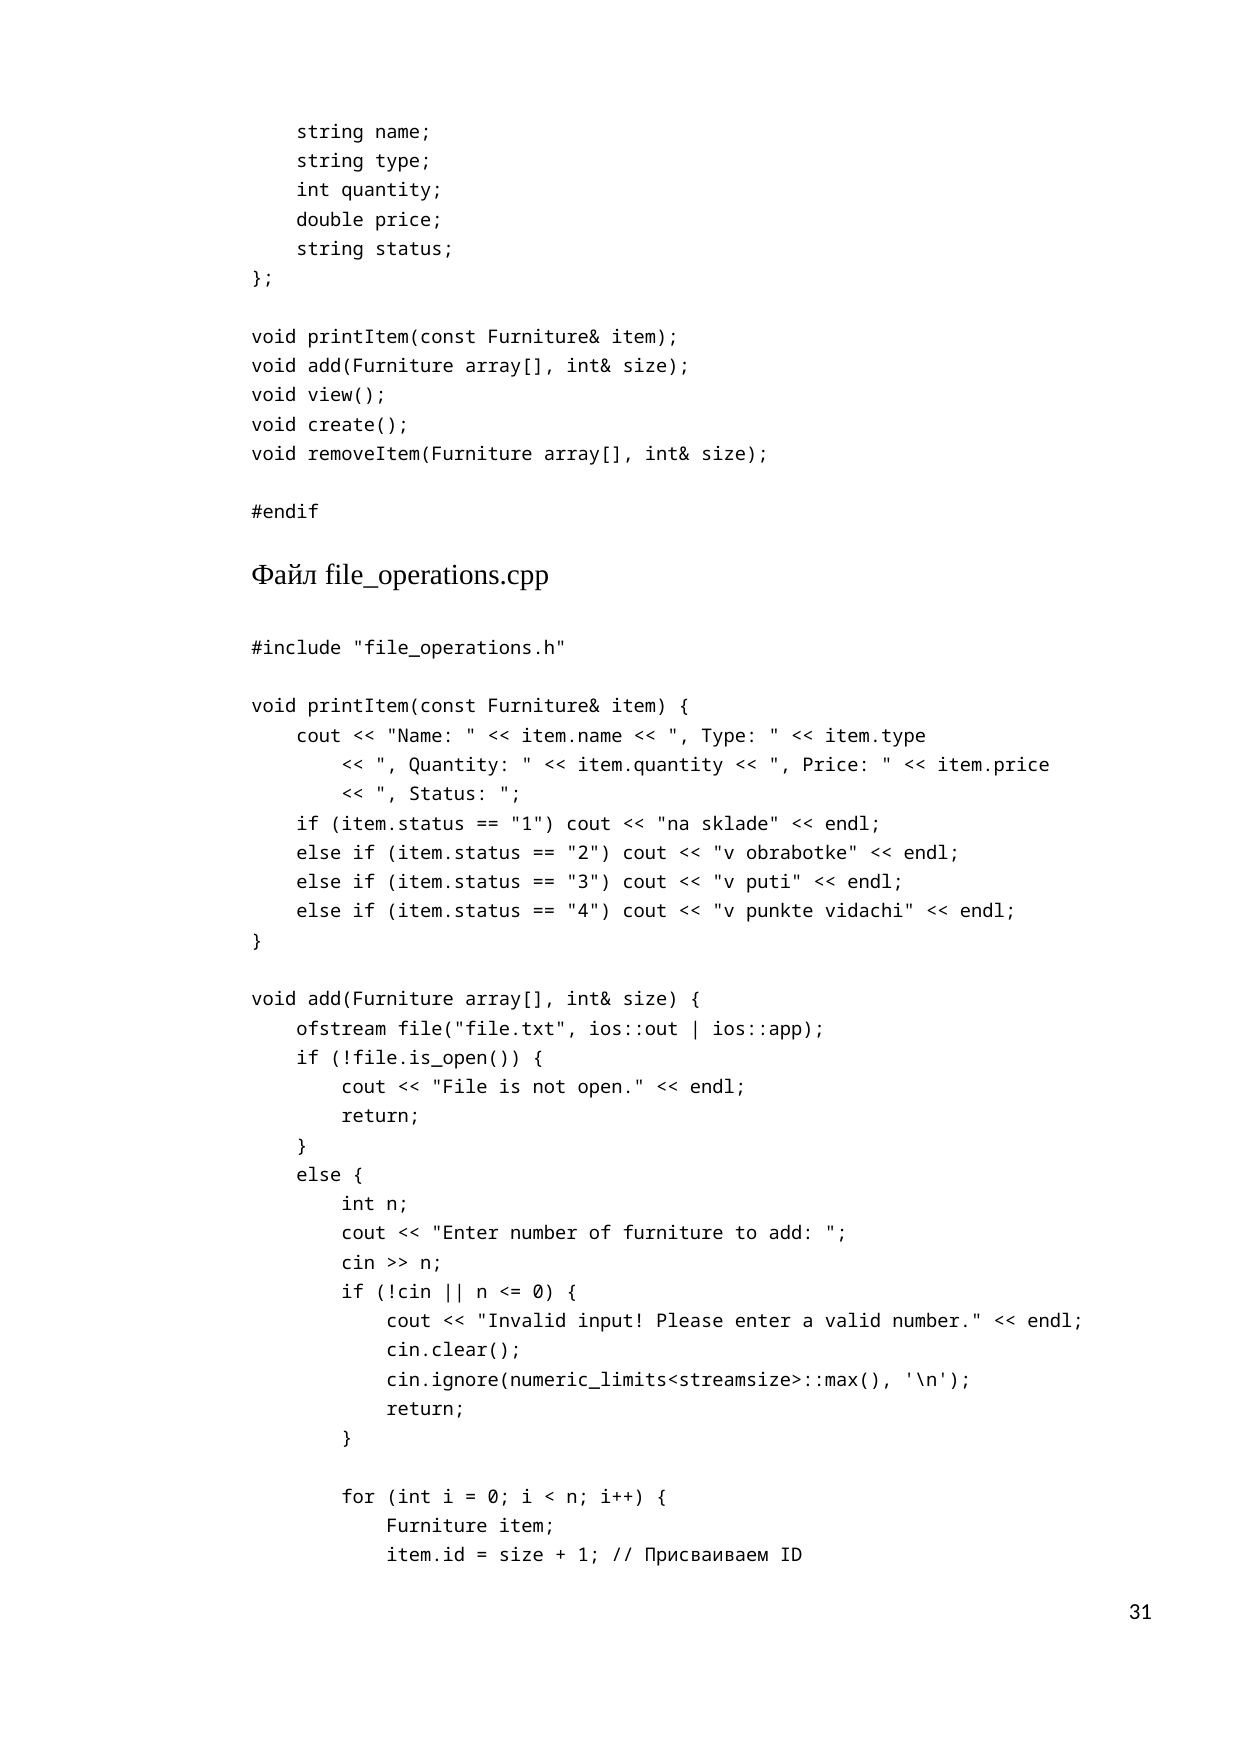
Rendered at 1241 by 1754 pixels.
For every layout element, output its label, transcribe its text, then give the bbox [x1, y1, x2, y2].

text ofstream file("file.txt", ios::out | ios::app); [177, 1015, 1152, 1040]
text cout << "Enter number of furniture to add: "; [177, 1220, 1152, 1245]
text if (!file.is_open()) { [177, 1044, 1152, 1069]
text << ", Quantity: " << item.quantity << ", Price: " << item.price [177, 751, 1152, 777]
text int n; [177, 1190, 1152, 1216]
text << ", Status: "; [177, 781, 1152, 806]
text for (int i = 0; i < n; i++) { [177, 1483, 1152, 1509]
text if (!cin || n <= 0) { [177, 1278, 1152, 1304]
text #endif [177, 499, 1152, 524]
text void printItem(const Furniture& item) { [177, 693, 1152, 718]
text #include "file_operations.h" [177, 634, 1152, 660]
text int quantity; [177, 177, 1152, 202]
text return; [177, 1395, 1152, 1421]
text void add(Furniture array[], int& size) { [177, 986, 1152, 1011]
text cin.clear(); [177, 1337, 1152, 1362]
text cout << "Invalid input! Please enter a valid number." << endl; [177, 1307, 1152, 1333]
text double price; [177, 206, 1152, 231]
text void create(); [177, 411, 1152, 436]
text Furniture item; [177, 1512, 1152, 1538]
text else if (item.status == "2") cout << "v obrabotke" << endl; [177, 839, 1152, 865]
text Файл file_operations.cpp [177, 557, 1152, 591]
text else { [177, 1161, 1152, 1187]
text }; [177, 264, 1152, 290]
text else if (item.status == "4") cout << "v punkte vidachi" << endl; [177, 898, 1152, 923]
text cout << "File is not open." << endl; [177, 1073, 1152, 1099]
text void printItem(const Furniture& item); [177, 323, 1152, 348]
text else if (item.status == "3") cout << "v puti" << endl; [177, 868, 1152, 894]
text item.id = size + 1; // Присваиваем ID [177, 1542, 1152, 1567]
text void add(Furniture array[], int& size); [177, 352, 1152, 378]
text cout << "Name: " << item.name << ", Type: " << item.type [177, 722, 1152, 748]
text } [177, 1132, 1152, 1157]
text } [177, 1424, 1152, 1450]
text cin >> n; [177, 1249, 1152, 1274]
text string status; [177, 235, 1152, 261]
text string name; [177, 118, 1152, 144]
text if (item.status == "1") cout << "na sklade" << endl; [177, 810, 1152, 835]
text } [177, 927, 1152, 952]
text string type; [177, 147, 1152, 173]
text void removeItem(Furniture array[], int& size); [177, 440, 1152, 466]
text cin.ignore(numeric_limits<streamsize>::max(), '\n'); [177, 1366, 1152, 1392]
text void view(); [177, 382, 1152, 407]
text return; [177, 1103, 1152, 1128]
